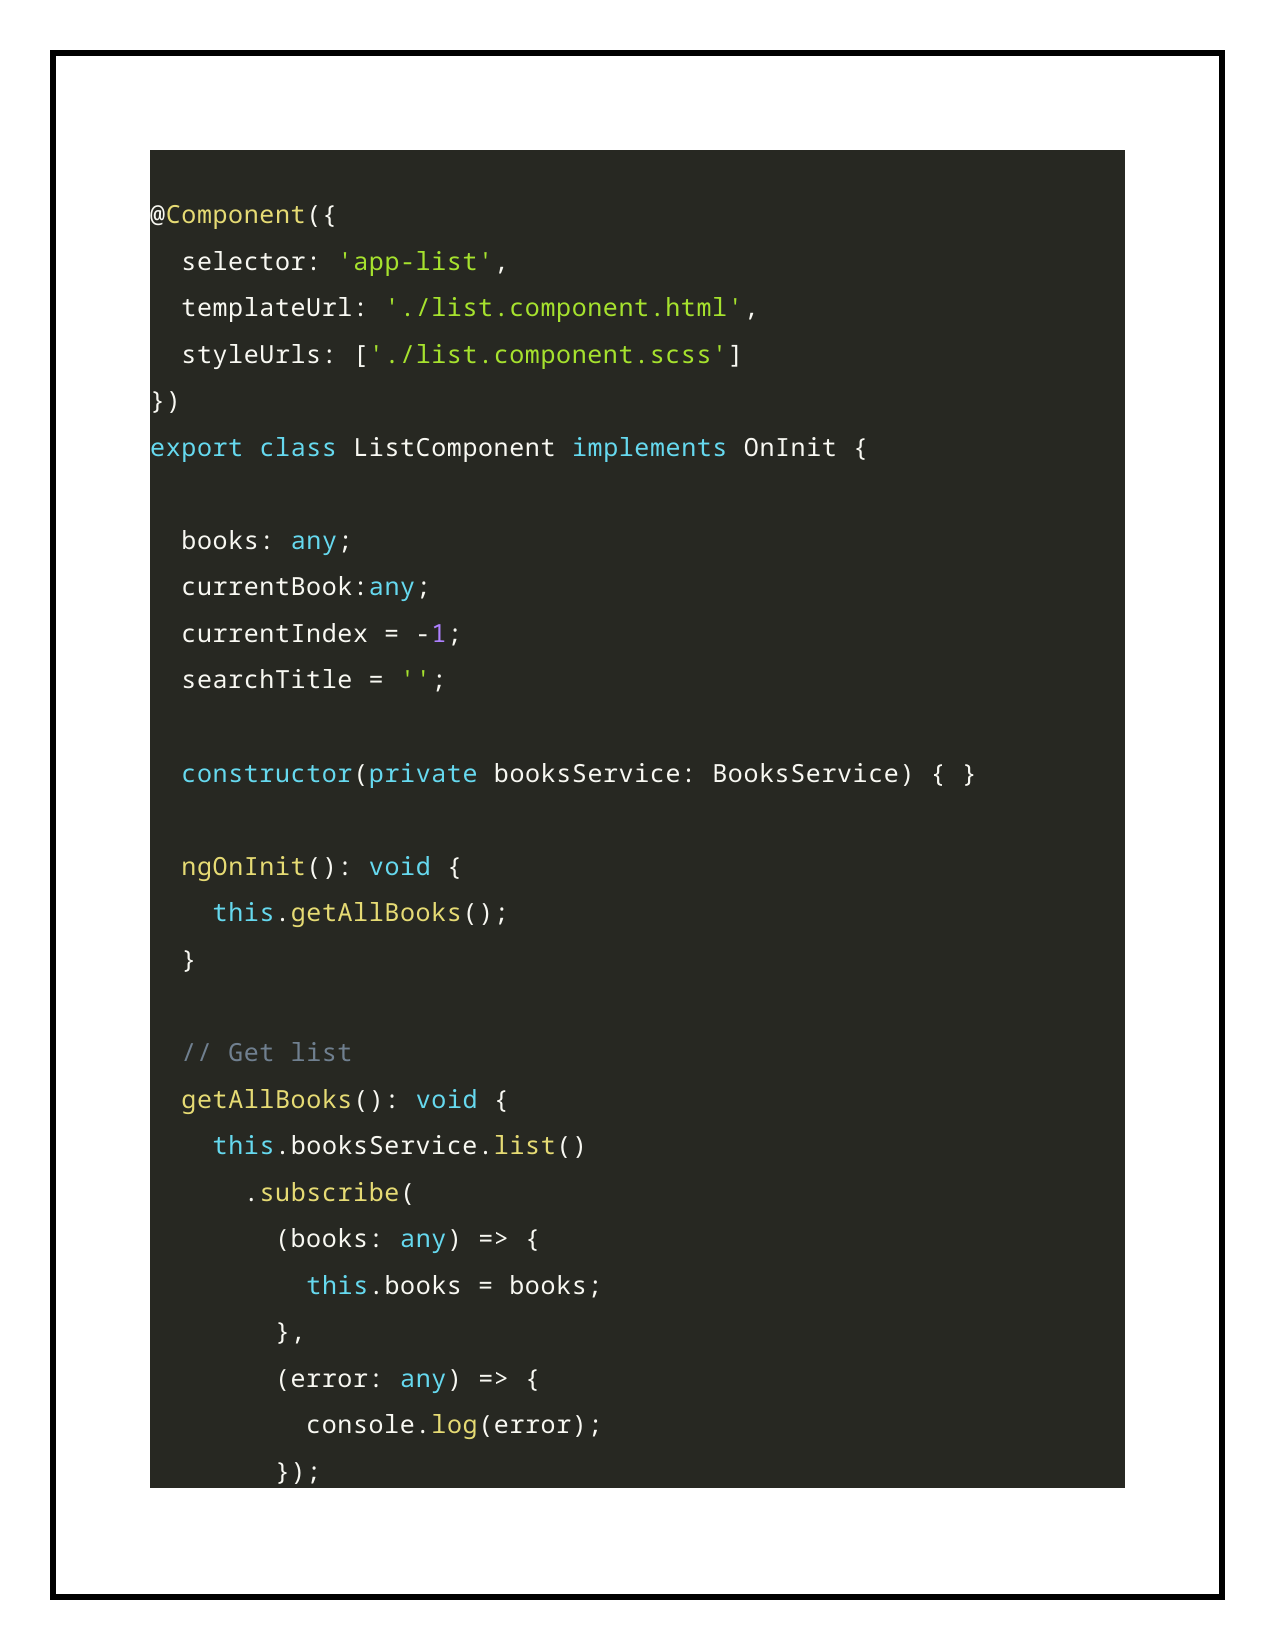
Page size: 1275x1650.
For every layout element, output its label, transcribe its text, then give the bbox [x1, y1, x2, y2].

text console.log(error); [150, 1407, 1125, 1441]
text currentIndex = -1; [150, 616, 1125, 650]
text // Get list [150, 1035, 1125, 1069]
text (error: any) => { [150, 1361, 1125, 1395]
text styleUrls: ['./list.component.scss'] [150, 336, 1125, 370]
text } [150, 942, 1125, 976]
text export class ListComponent implements OnInit { [150, 429, 1125, 463]
text .subscribe( [150, 1174, 1125, 1208]
text books: any; [150, 522, 1125, 557]
text searchTitle = ''; [150, 662, 1125, 696]
text (books: any) => { [150, 1221, 1125, 1255]
text this.getAllBooks(); [150, 895, 1125, 929]
text this.booksService.list() [150, 1128, 1125, 1162]
text }); [150, 1454, 1125, 1488]
text constructor(private booksService: BooksService) { } [150, 755, 1125, 789]
text }, [150, 1314, 1125, 1348]
text @Component({ [150, 197, 1125, 231]
text selector: 'app-list', [150, 243, 1125, 277]
text this.books = books; [150, 1267, 1125, 1302]
text currentBook:any; [150, 569, 1125, 603]
text ngOnInit(): void { [150, 848, 1125, 882]
text }) [150, 383, 1125, 417]
text getAllBooks(): void { [150, 1081, 1125, 1115]
text templateUrl: './list.component.html', [150, 290, 1125, 324]
